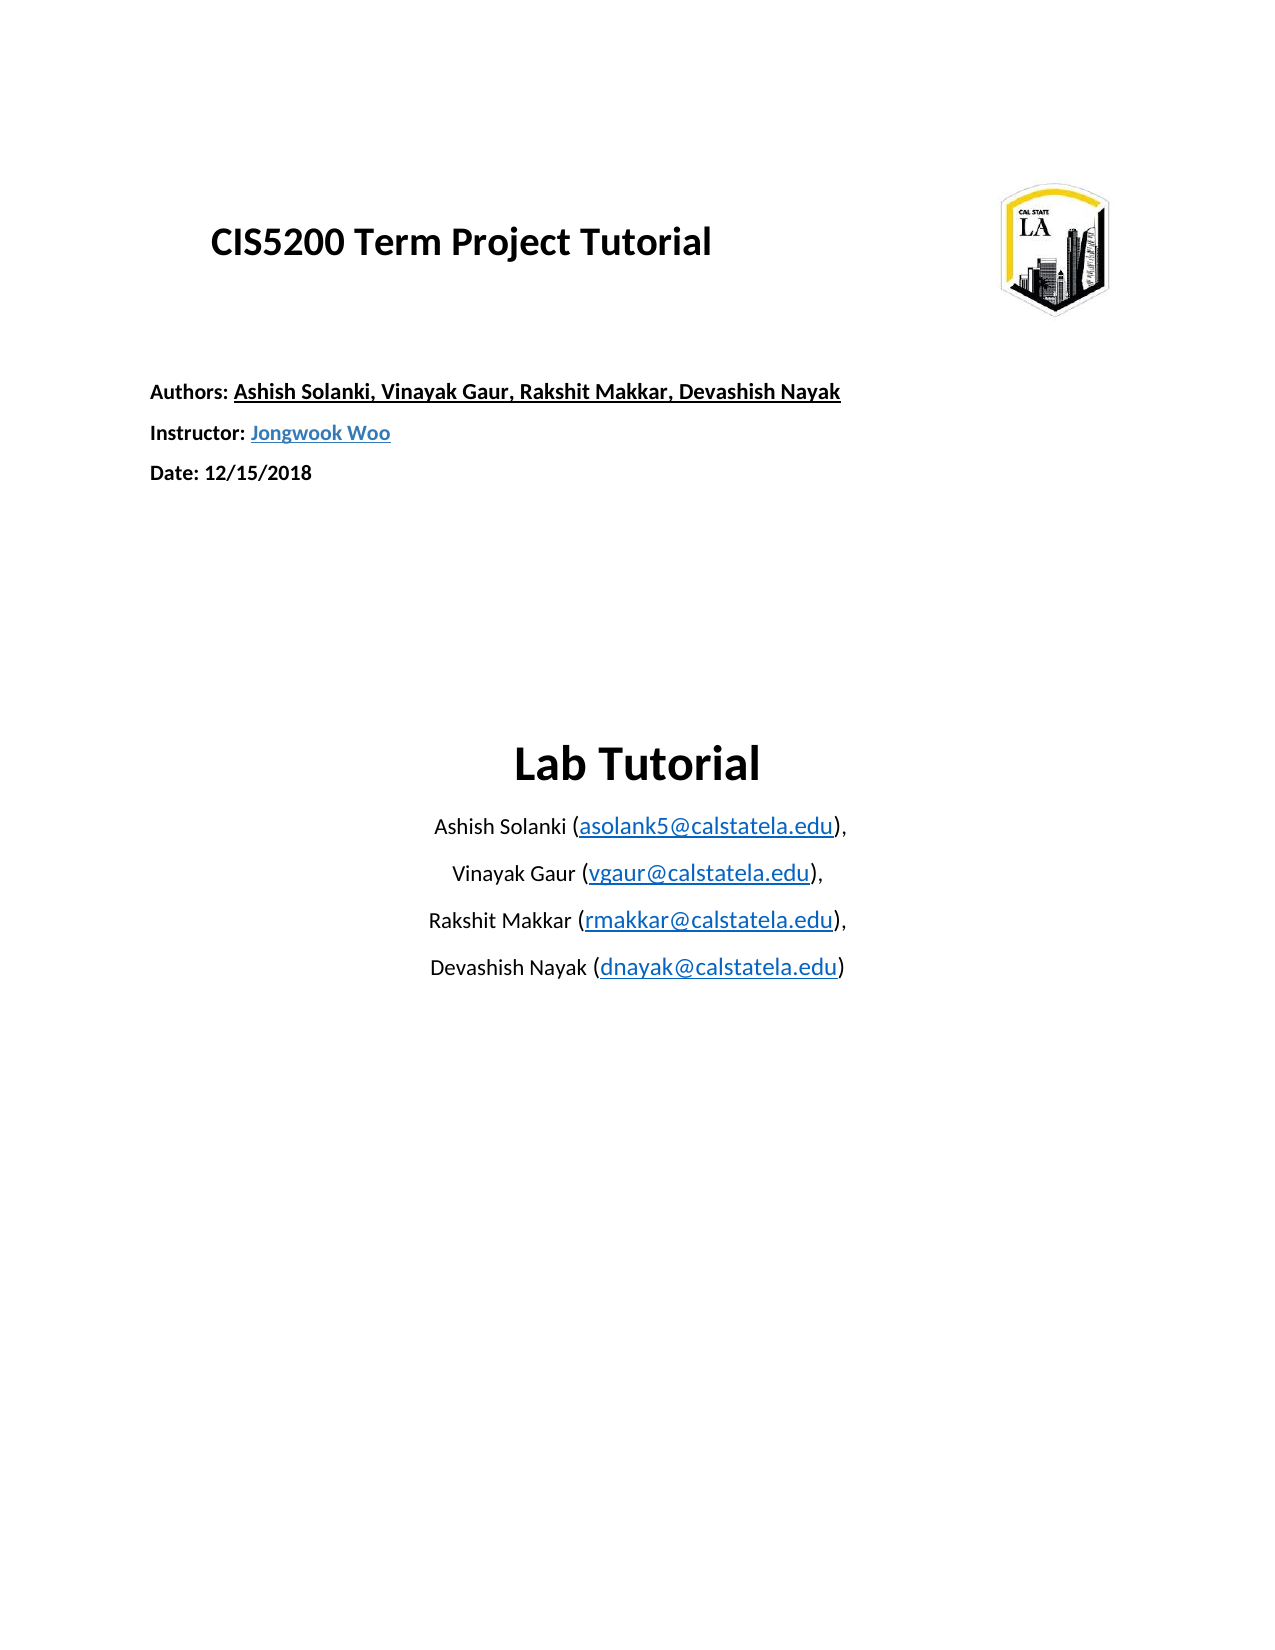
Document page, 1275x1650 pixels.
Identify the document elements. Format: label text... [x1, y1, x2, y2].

text Vinayak Gaur (vgaur@calstatela.edu), [150, 857, 1125, 888]
picture [960, 167, 1148, 327]
subtitle Authors: Ashish Solanki, Vinayak Gaur, Rakshit Makkar, Devashish Nayak [150, 377, 1125, 405]
text Rakshit Makkar (rmakkar@calstatela.edu), [150, 904, 1125, 935]
text Devashish Nayak (dnayak@calstatela.edu) [150, 951, 1125, 982]
text Ashish Solanki (asolank5@calstatela.edu), [150, 810, 1125, 840]
subtitle Instructor: Jongwook Woo [150, 419, 1125, 446]
subtitle Date: 12/15/2018 [150, 459, 1125, 486]
subtitle CIS5200 Term Project Tutorial [150, 177, 960, 265]
text Lab Tutorial [150, 732, 1125, 793]
